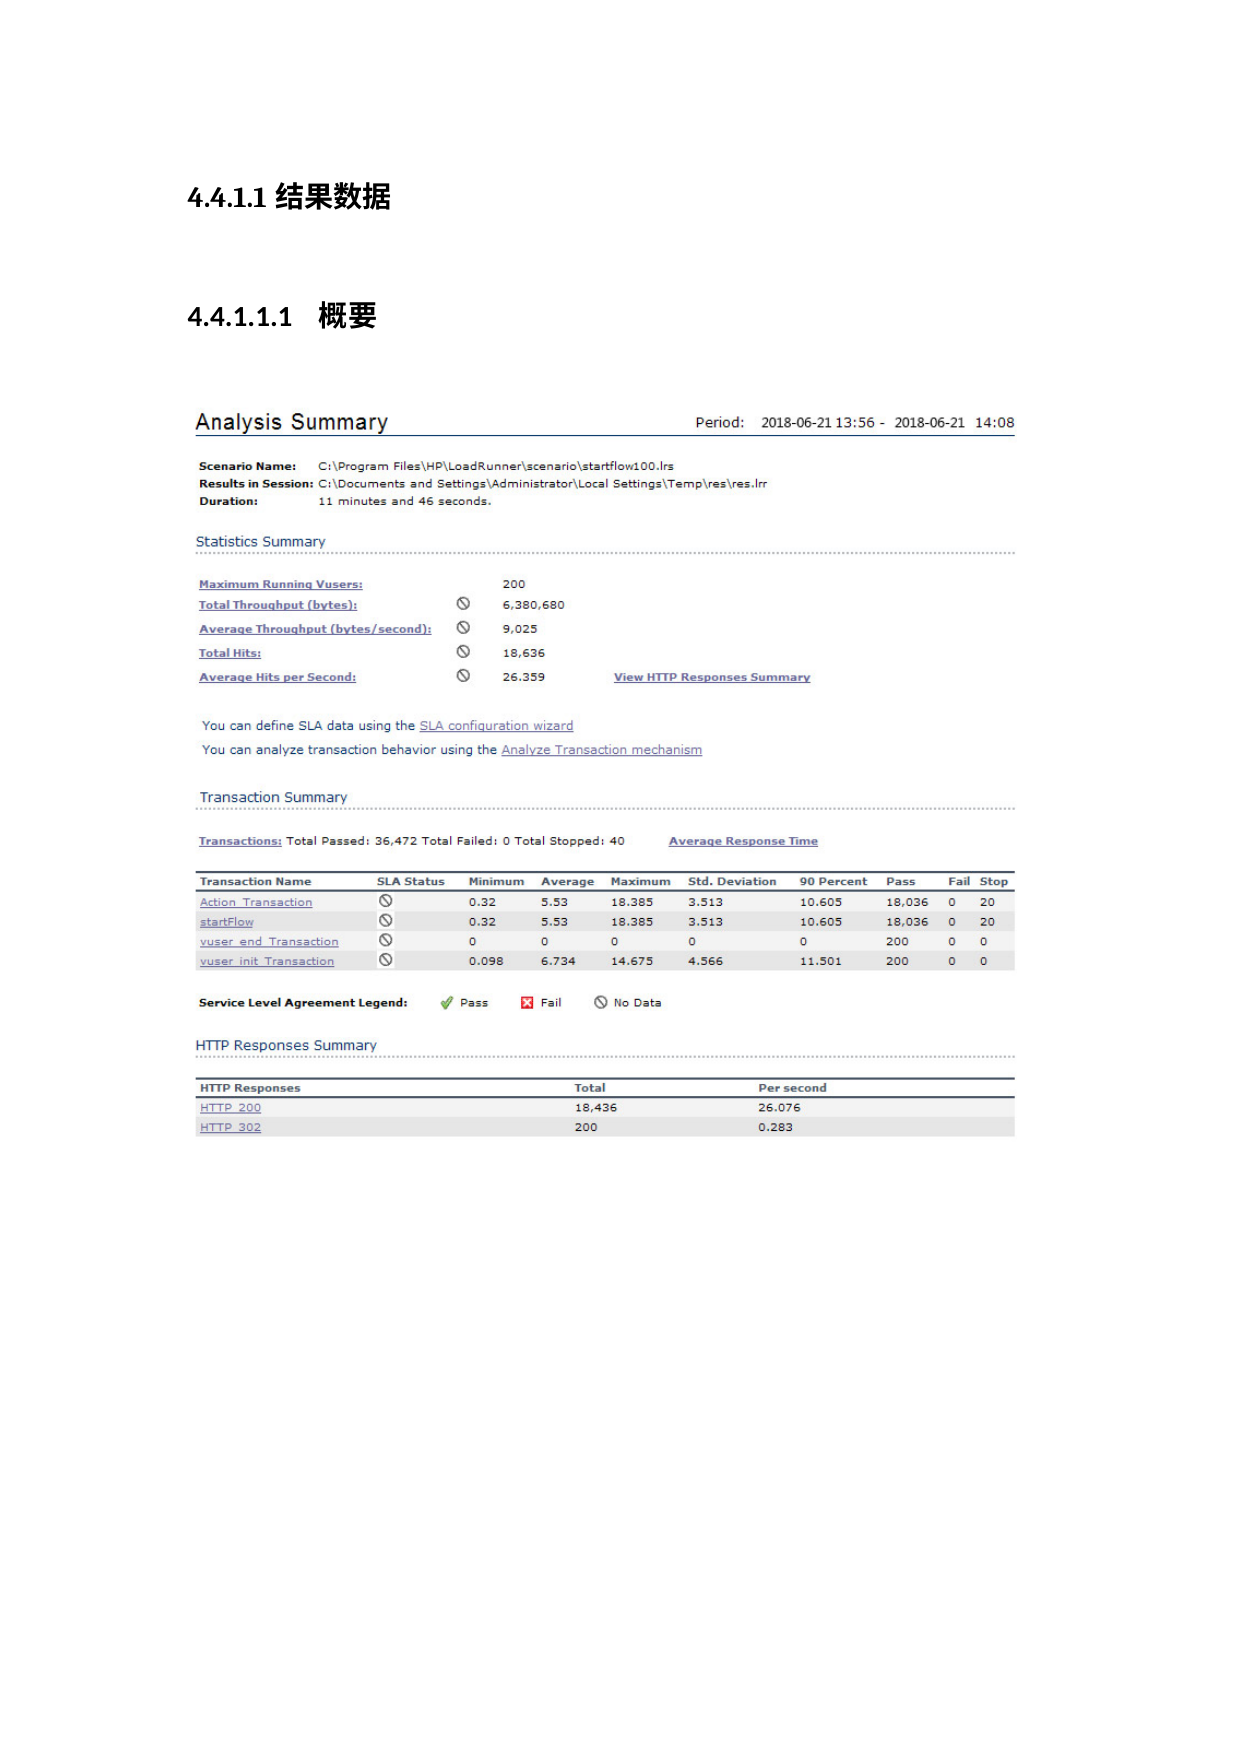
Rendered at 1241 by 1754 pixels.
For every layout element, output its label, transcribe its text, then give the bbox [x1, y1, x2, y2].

subtitle 结果数据 [187, 162, 1053, 227]
subtitle 概要 [187, 281, 1053, 346]
picture [187, 399, 1053, 1142]
